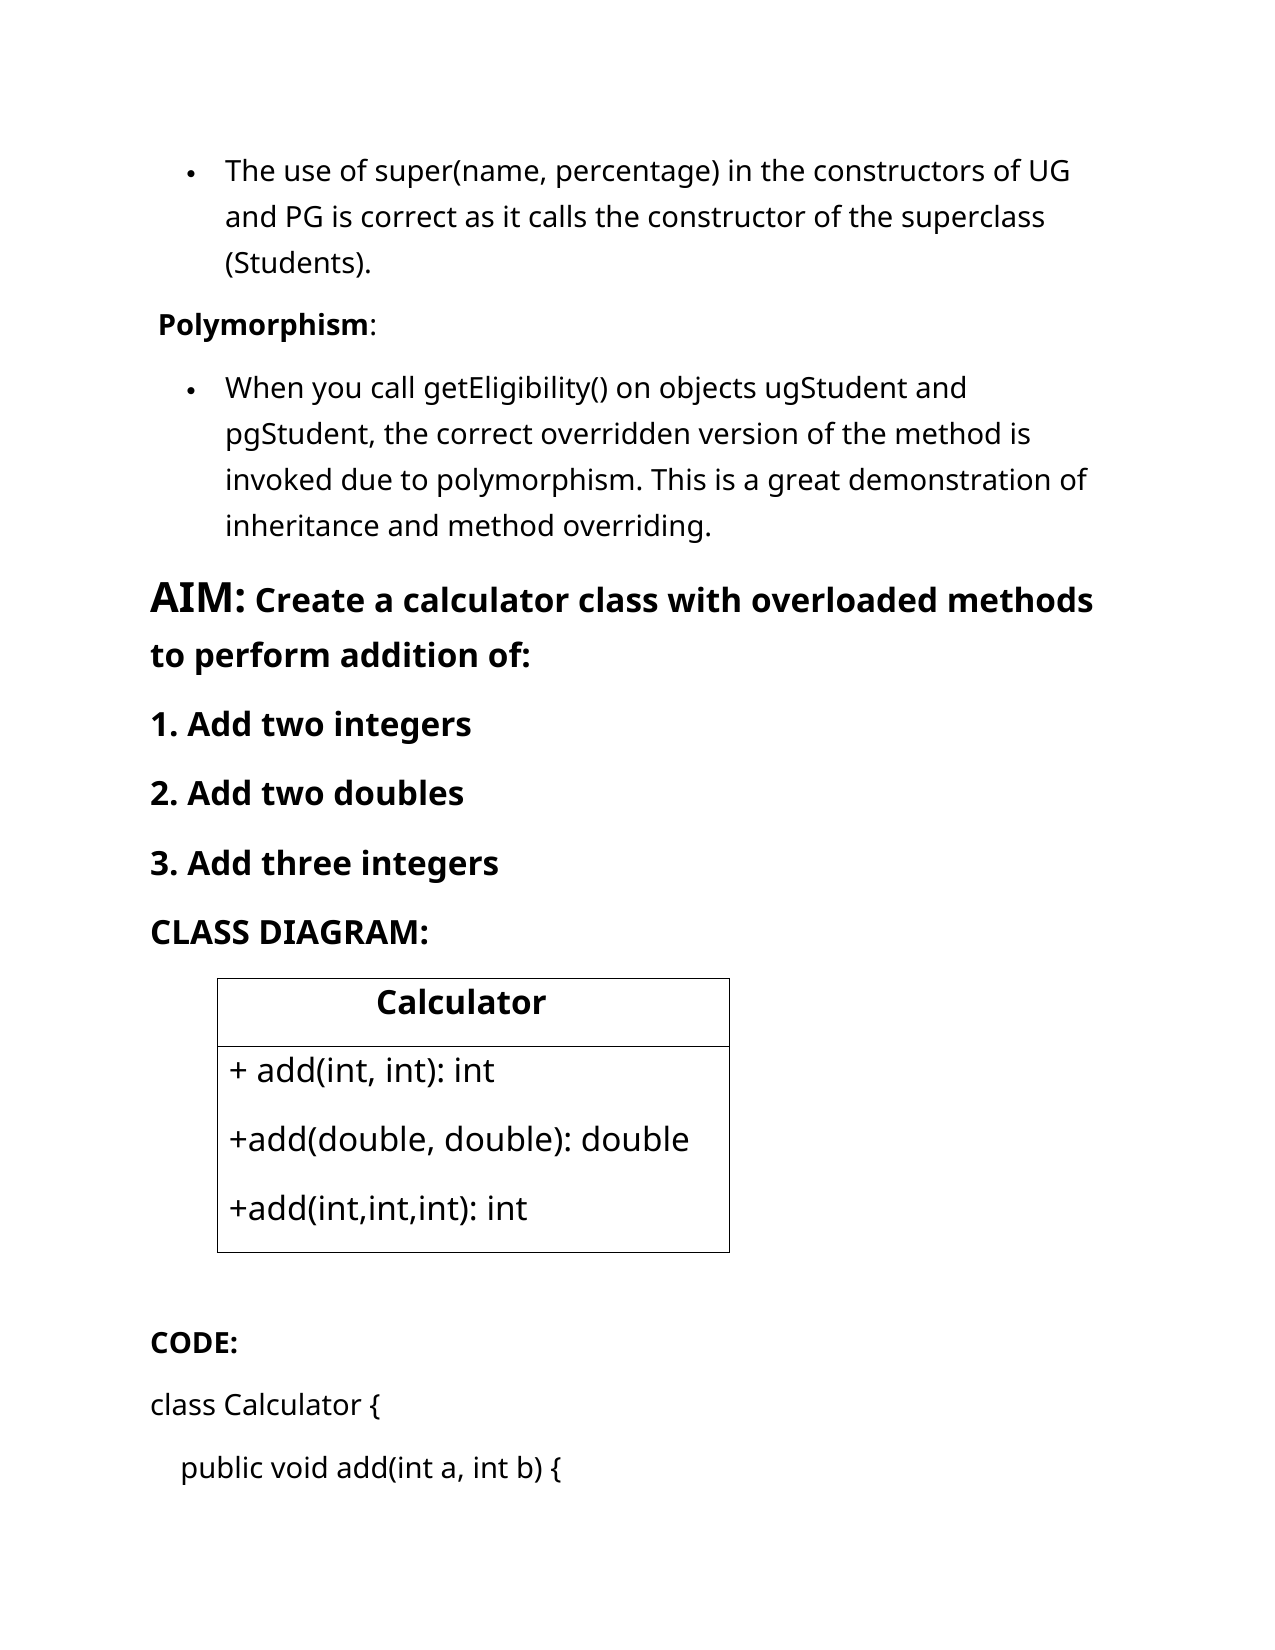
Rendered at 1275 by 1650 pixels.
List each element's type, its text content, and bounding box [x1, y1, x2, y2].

list The use of super(name, percentage) in the constructors of UG and PG is correct as it calls the constructor of the superclass (Students). [187, 150, 1125, 282]
text 1. Add two integers [150, 701, 1125, 746]
text class Calculator { [150, 1385, 1125, 1424]
text CLASS DIAGRAM: [150, 908, 1125, 954]
list When you call getEligibility() on objects ugStudent and pgStudent, the correct overridden version of the method is invoked due to polymorphism. This is a great demonstration of inheritance and method overriding. [187, 367, 1125, 544]
text 2. Add two doubles [150, 770, 1125, 815]
text AIM: Create a calculator class with overloaded methods to perform addition of: [150, 567, 1125, 677]
text 3. Add three integers [150, 839, 1125, 885]
text Polymorphism: [150, 304, 1125, 344]
text public void add(int a, int b) { [150, 1447, 1125, 1487]
table_cell + add(int, int): int +add(double, double): double +add(int,int,int): int [218, 1047, 729, 1252]
text CODE: [150, 1322, 1125, 1362]
table_header Calculator [218, 979, 729, 1046]
